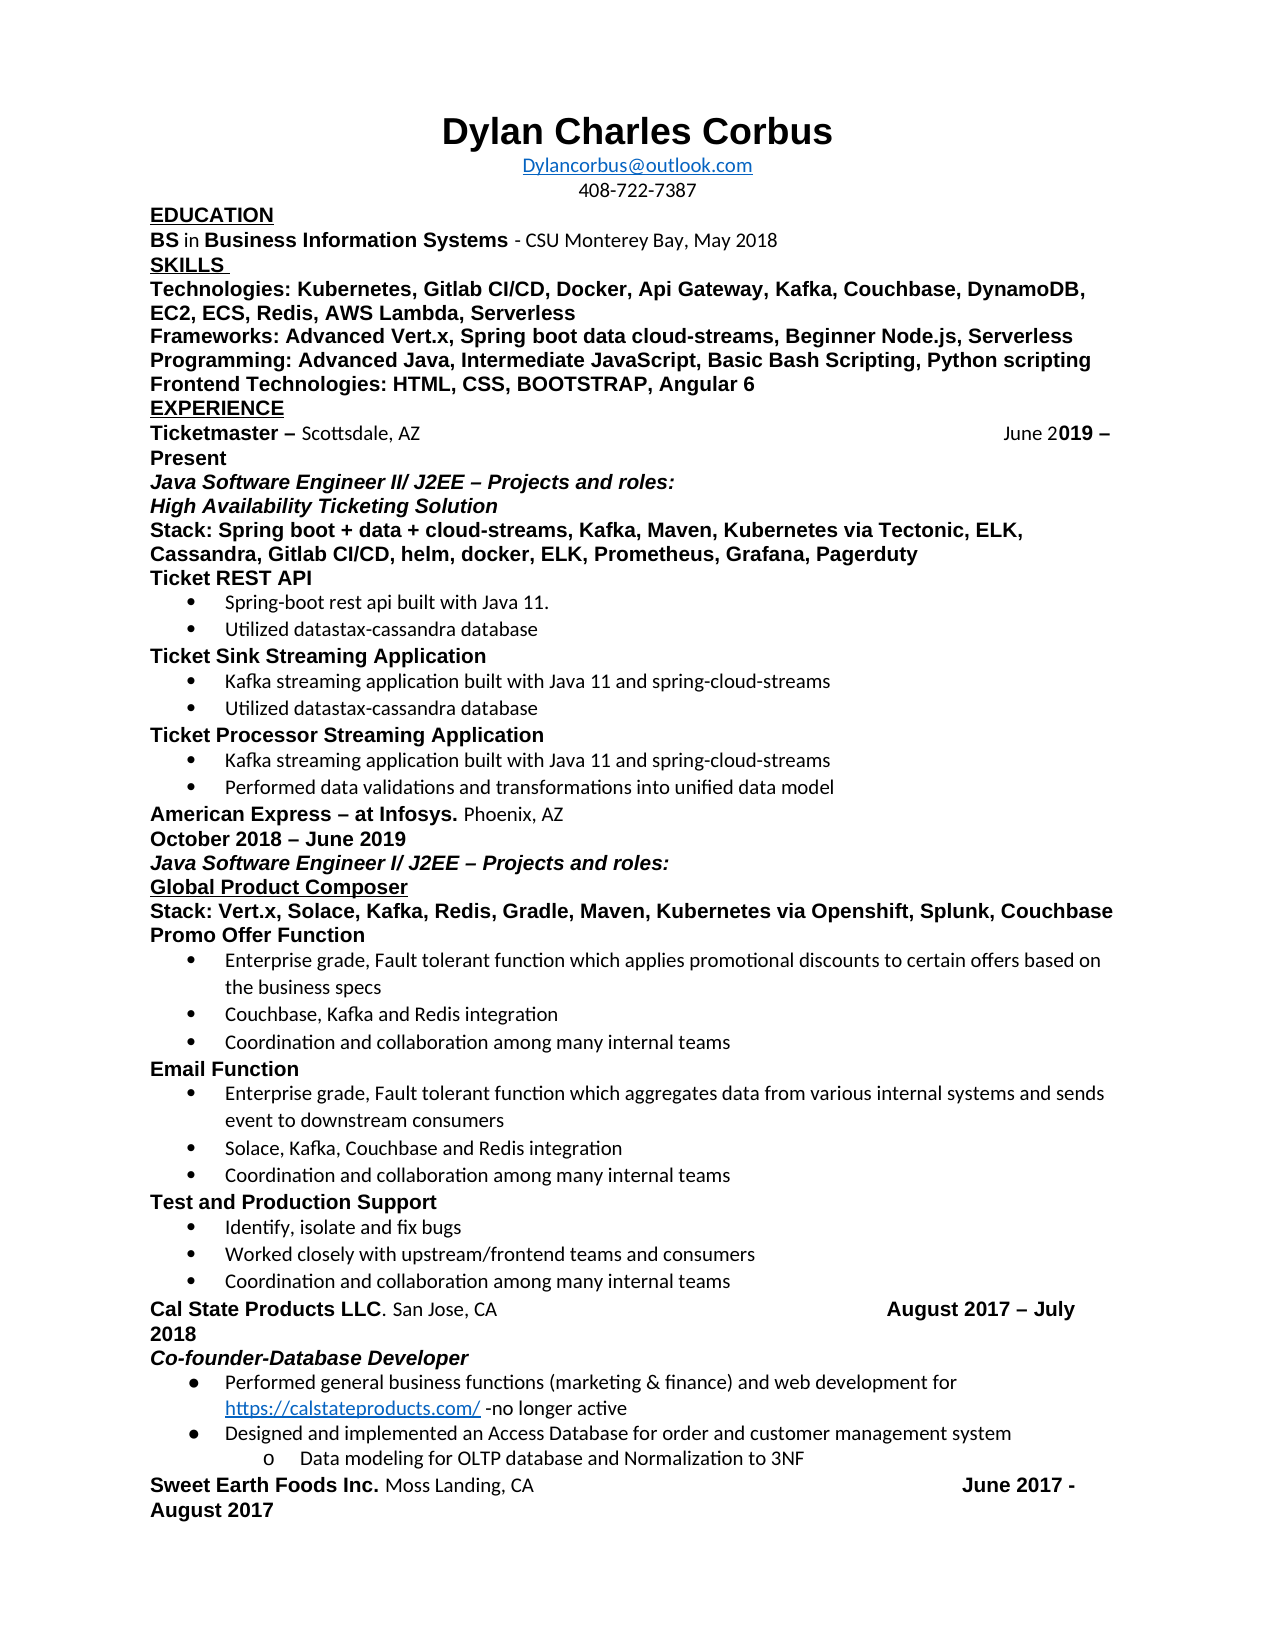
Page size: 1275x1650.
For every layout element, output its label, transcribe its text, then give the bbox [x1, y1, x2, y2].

text Email Function [150, 1206, 1125, 1230]
text Ticketmaster – Scottsdale, AZ June 2019 – Present [150, 420, 1125, 469]
text Test and Production Support [150, 1390, 1125, 1414]
list Couchbase, Kafka and Redis integration [187, 1118, 1125, 1144]
list Coordination and collaboration among many internal teams [187, 1162, 1125, 1188]
list Coordination and collaboration among many internal teams [187, 1502, 1125, 1527]
text Dylancorbus@outlook.com [150, 152, 1125, 178]
text Stack: Spring boot + data + cloud-streams, Kafka, Maven, Kubernetes via Tectonic, ELK, Cassandra, Gitlab CI/CD, helm, docker, ELK, Prometheus, Grafana, Pagerduty [150, 517, 1125, 565]
text Technologies: Kubernetes, Gitlab CI/CD, Docker, Api Gateway, Kafka, Couchbase, DynamoDB, EC2, ECS, Redis, AWS Lambda, Serverless [150, 276, 1125, 324]
text EDUCATION [150, 203, 1125, 227]
list Enterprise grade, Fault tolerant function which applies promotional discounts to certain offers based on the business specs [187, 1047, 1125, 1099]
text Ticket REST API [150, 565, 1125, 589]
text Dylan Charles Corbus [150, 109, 1125, 152]
text Ticket Sink Streaming Application [150, 677, 1125, 701]
text Java Software Engineer I/ J2EE – Projects and roles: [150, 951, 1125, 975]
text Stack: Vert.x, Solace, Kafka, Redis, Gradle, Maven, Kubernetes via Openshift, Splunk, Couchbase [150, 999, 1125, 1023]
text BS in Business Information Systems - CSU Monterey Bay, May 2018 [150, 227, 1125, 252]
list Utilized datastax-cassandra database [187, 745, 1125, 771]
list Identify, isolate and fix bugs [187, 1414, 1125, 1439]
text SKILLS [150, 252, 1125, 276]
text American Express – at Infosys. Phoenix, AZ October 2018 – June 2019 [150, 902, 1125, 951]
text Java Software Engineer II/ J2EE – Projects and roles: [150, 469, 1125, 493]
text Global Product Composer [150, 975, 1125, 999]
text Programming: Advanced Java, Intermediate JavaScript, Basic Bash Scripting, Python scripting [150, 348, 1125, 372]
list Kafka streaming application built with Java 11 and spring-cloud-streams [187, 701, 1125, 727]
list Solace, Kafka, Couchbase and Redis integration [187, 1302, 1125, 1327]
list Worked closely with upstream/frontend teams and consumers [187, 1458, 1125, 1483]
list Kafka streaming application built with Java 11 and spring-cloud-streams [187, 813, 1125, 839]
text High Availability Ticketing Solution [150, 493, 1125, 517]
text EXPERIENCE [150, 396, 1125, 420]
text Frontend Technologies: HTML, CSS, BOOTSTRAP, Angular 6 [150, 372, 1125, 396]
list Utilized datastax-cassandra database [187, 633, 1125, 659]
text Frameworks: Advanced Vert.x, Spring boot data cloud-streams, Beginner Node.js, Serverless [150, 324, 1125, 348]
text Promo Offer Function [150, 1023, 1125, 1047]
list Spring-boot rest api built with Java 11. [187, 589, 1125, 615]
list Performed data validations and transformations into unified data model [187, 857, 1125, 883]
list Enterprise grade, Fault tolerant function which aggregates data from various internal systems and sends event to downstream consumers [187, 1230, 1125, 1283]
list Coordination and collaboration among many internal teams [187, 1346, 1125, 1371]
text Ticket Processor Streaming Application [150, 789, 1125, 813]
text 408-722-7387 [150, 178, 1125, 203]
